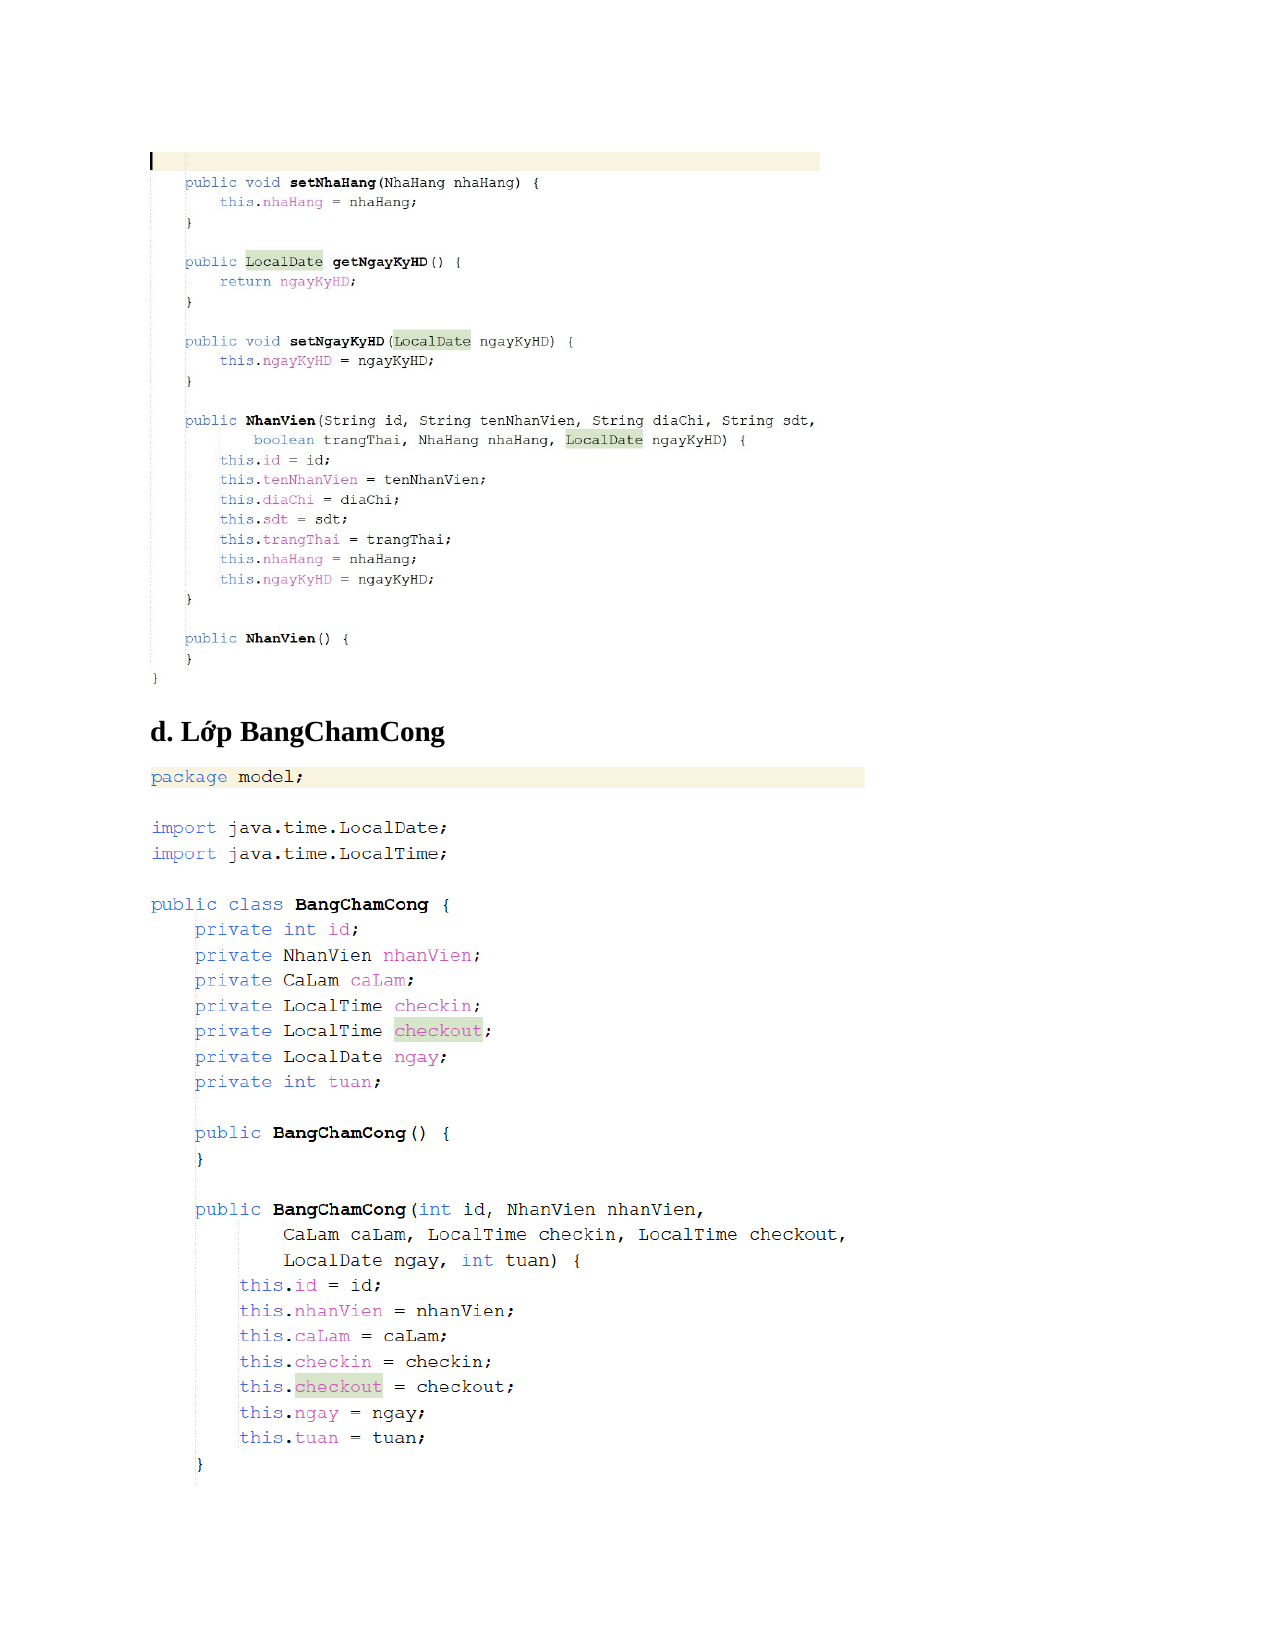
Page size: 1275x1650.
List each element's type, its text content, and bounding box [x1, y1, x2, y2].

list Lớp BangChamCong [150, 714, 1127, 748]
picture [151, 767, 865, 1487]
picture [150, 152, 821, 684]
